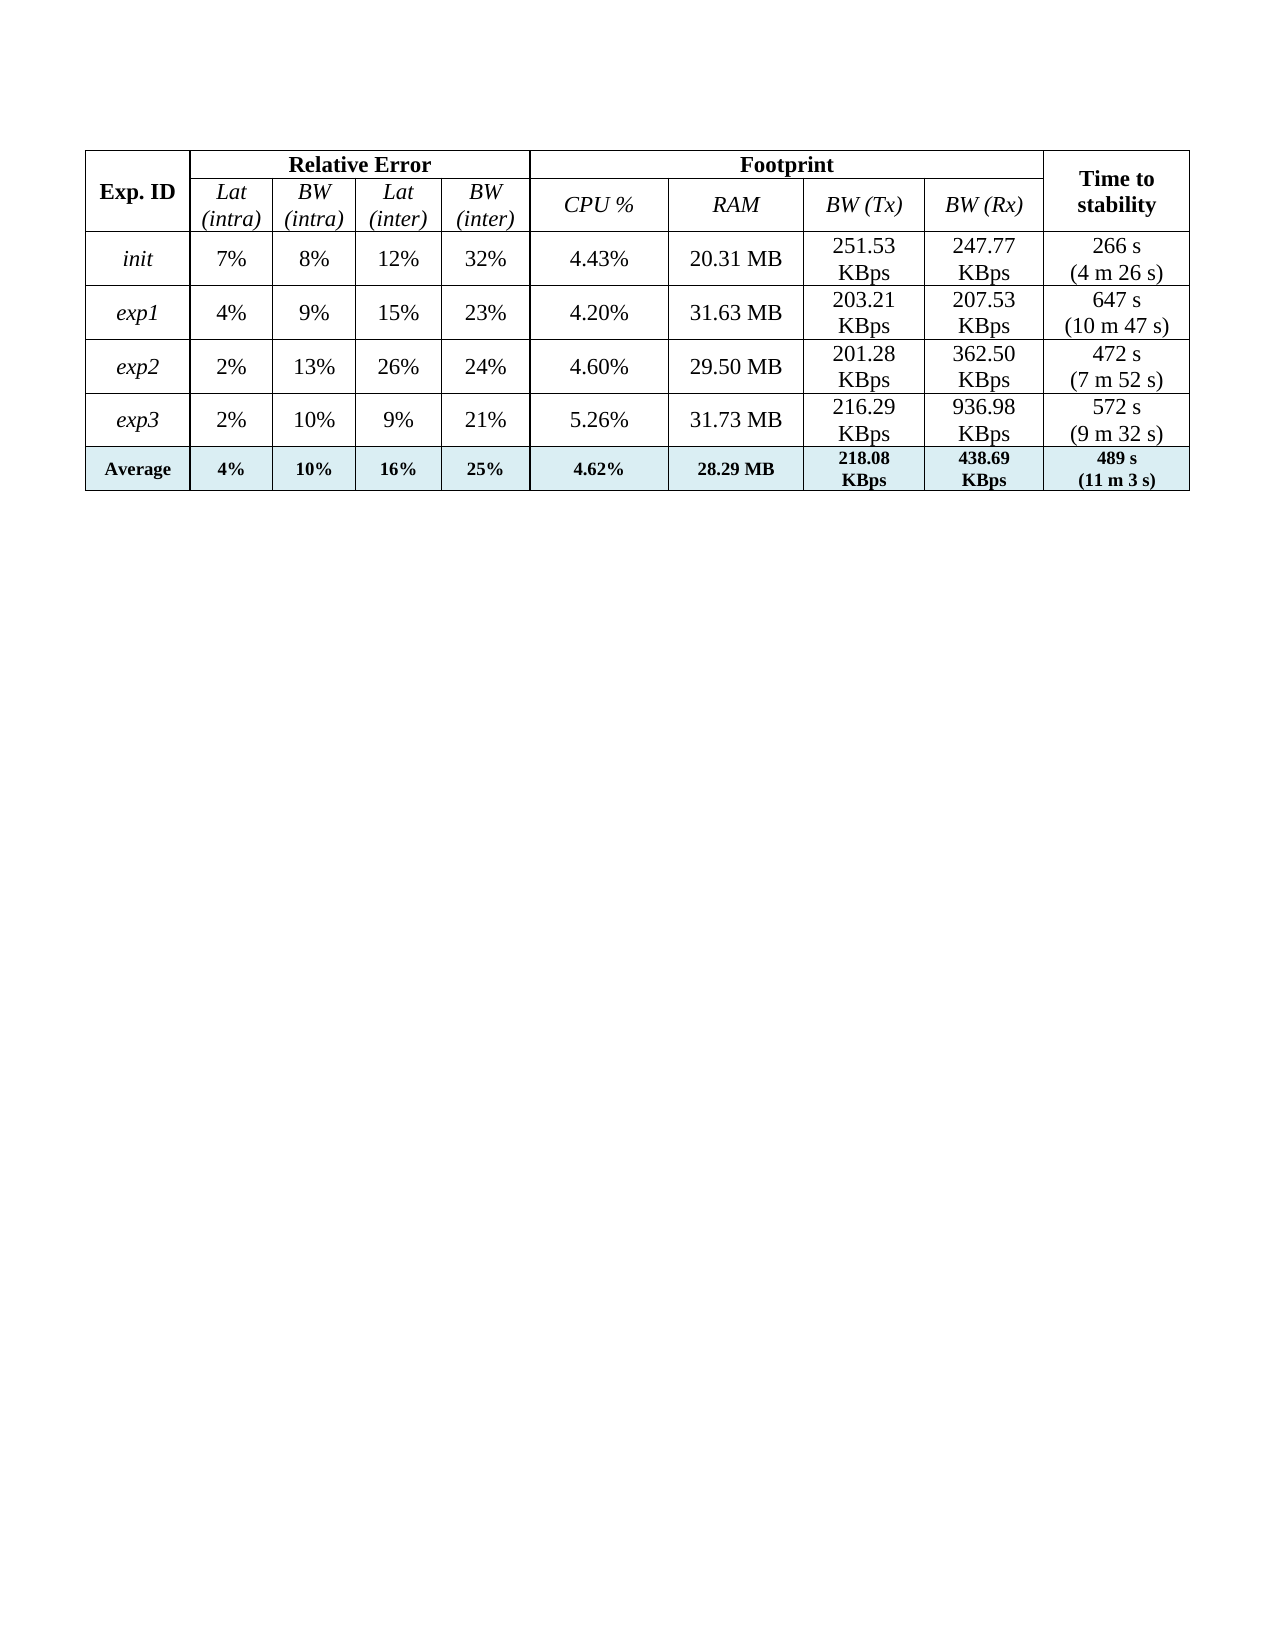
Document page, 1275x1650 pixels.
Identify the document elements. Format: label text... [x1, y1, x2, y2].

table_cell 23% [442, 286, 529, 339]
table_header Footprint [531, 151, 1043, 177]
table_cell 201.28 KBps [804, 340, 924, 392]
table_cell 20.31 MB [669, 232, 803, 285]
table_cell BW (inter) [442, 179, 529, 231]
table_cell 5.26% [531, 394, 668, 446]
table_cell BW (intra) [273, 179, 355, 231]
table_cell CPU % [531, 179, 668, 231]
table_cell 10% [273, 394, 355, 446]
table_cell BW (Tx) [804, 179, 924, 231]
table_cell exp2 [86, 340, 189, 392]
table_cell Lat (inter) [356, 179, 441, 231]
table_cell 4.20% [531, 286, 668, 339]
table_cell 24% [442, 340, 529, 392]
table_cell 489 s (11 m 3 s) [1044, 447, 1189, 490]
table_cell 9% [356, 394, 441, 446]
table_cell Lat (intra) [191, 179, 272, 231]
table_cell 31.63 MB [669, 286, 803, 339]
table_cell 203.21 KBps [804, 286, 924, 339]
table_cell 251.53 KBps [804, 232, 924, 285]
table_cell 32% [442, 232, 529, 285]
table_cell 4.60% [531, 340, 668, 392]
table_cell 4.43% [531, 232, 668, 285]
table_cell RAM [669, 179, 803, 231]
table_cell 218.08 KBps [804, 447, 924, 490]
table_cell 2% [191, 394, 272, 446]
table_cell 26% [356, 340, 441, 392]
table_header Exp. ID [86, 151, 189, 231]
table_cell 216.29 KBps [804, 394, 924, 446]
table_cell 362.50 KBps [925, 340, 1043, 392]
table_header Time to stability [1044, 151, 1189, 231]
table_cell exp1 [86, 286, 189, 339]
table_cell 25% [442, 447, 529, 490]
table_cell Average [86, 447, 189, 490]
table_cell 29.50 MB [669, 340, 803, 392]
table_cell BW (Rx) [925, 179, 1043, 231]
table_cell 28.29 MB [669, 447, 803, 490]
table_cell 207.53 KBps [925, 286, 1043, 339]
table_cell 647 s (10 m 47 s) [1044, 286, 1189, 339]
table_cell 266 s (4 m 26 s) [1044, 232, 1189, 285]
table_cell 10% [273, 447, 355, 490]
table_cell 936.98 KBps [925, 394, 1043, 446]
table_cell exp3 [86, 394, 189, 446]
table_cell 2% [191, 340, 272, 392]
table_cell 9% [273, 286, 355, 339]
table_cell 247.77 KBps [925, 232, 1043, 285]
table_cell 12% [356, 232, 441, 285]
table_cell 4% [191, 447, 272, 490]
table_cell 438.69 KBps [925, 447, 1043, 490]
table_cell 472 s (7 m 52 s) [1044, 340, 1189, 392]
table_cell 8% [273, 232, 355, 285]
table_cell 572 s (9 m 32 s) [1044, 394, 1189, 446]
table_cell 4% [191, 286, 272, 339]
table_cell 4.62% [531, 447, 668, 490]
table_cell 7% [191, 232, 272, 285]
table_cell 31.73 MB [669, 394, 803, 446]
table_cell 21% [442, 394, 529, 446]
table_cell init [86, 232, 189, 285]
table_cell 16% [356, 447, 441, 490]
table_cell 15% [356, 286, 441, 339]
table_cell 13% [273, 340, 355, 392]
table_header Relative Error [191, 151, 529, 177]
